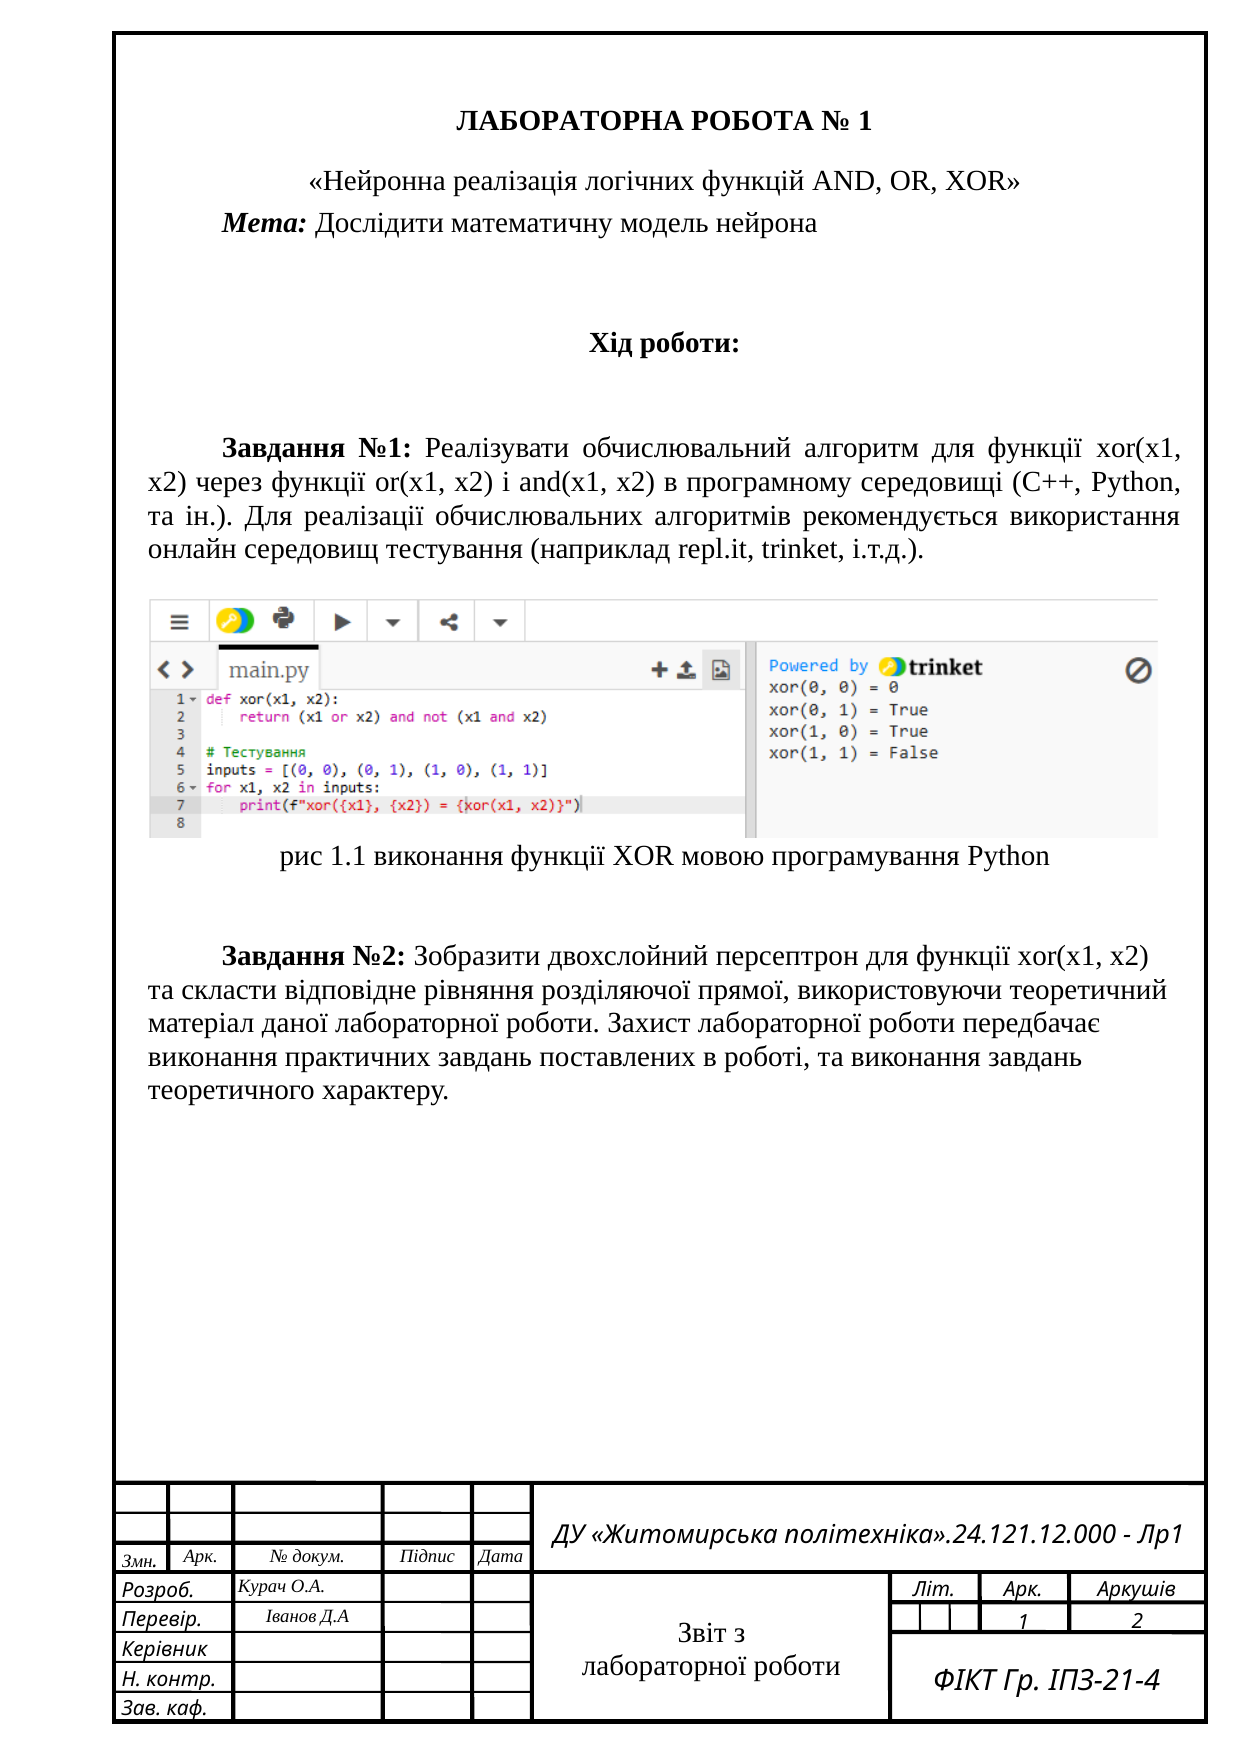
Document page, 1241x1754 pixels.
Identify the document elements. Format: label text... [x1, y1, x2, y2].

text Завдання №2: Зобразити двохслойний персептрон для функції xor(x1, x2) та скласти відповідне рівняння розділяючої прямої, використовуючи теоретичний матеріал даної лабораторної роботи. Захист лабораторної роботи передбачає виконання практичних завдань поставлених в роботі, та виконання завдань теоретичного характеру. [148, 938, 1181, 1106]
text рис 1.1 виконання функції XOR мовою програмування Python [148, 838, 1181, 871]
picture [147, 598, 1182, 838]
text Мета: Дослідити математичну модель нейрона [148, 205, 1181, 239]
text ЛАБОРАТОРНА РОБОТА № 1 [148, 103, 1181, 136]
text «Нейронна реалізація логічних функцій AND, OR, XOR» [148, 139, 1181, 197]
text Хід роботи: [148, 325, 1181, 359]
text Завдання №1: Реалізувати обчислювальний алгоритм для функції xor(x1, x2) через функції or(x1, x2) і and(x1, x2) в програмному середовищі (С++, Python, та ін.). Для реалізації обчислювальних алгоритмів рекомендується використання онлайн середовищ тестування (наприклад repl.it, trinket, і.т.д.). [148, 431, 1181, 565]
